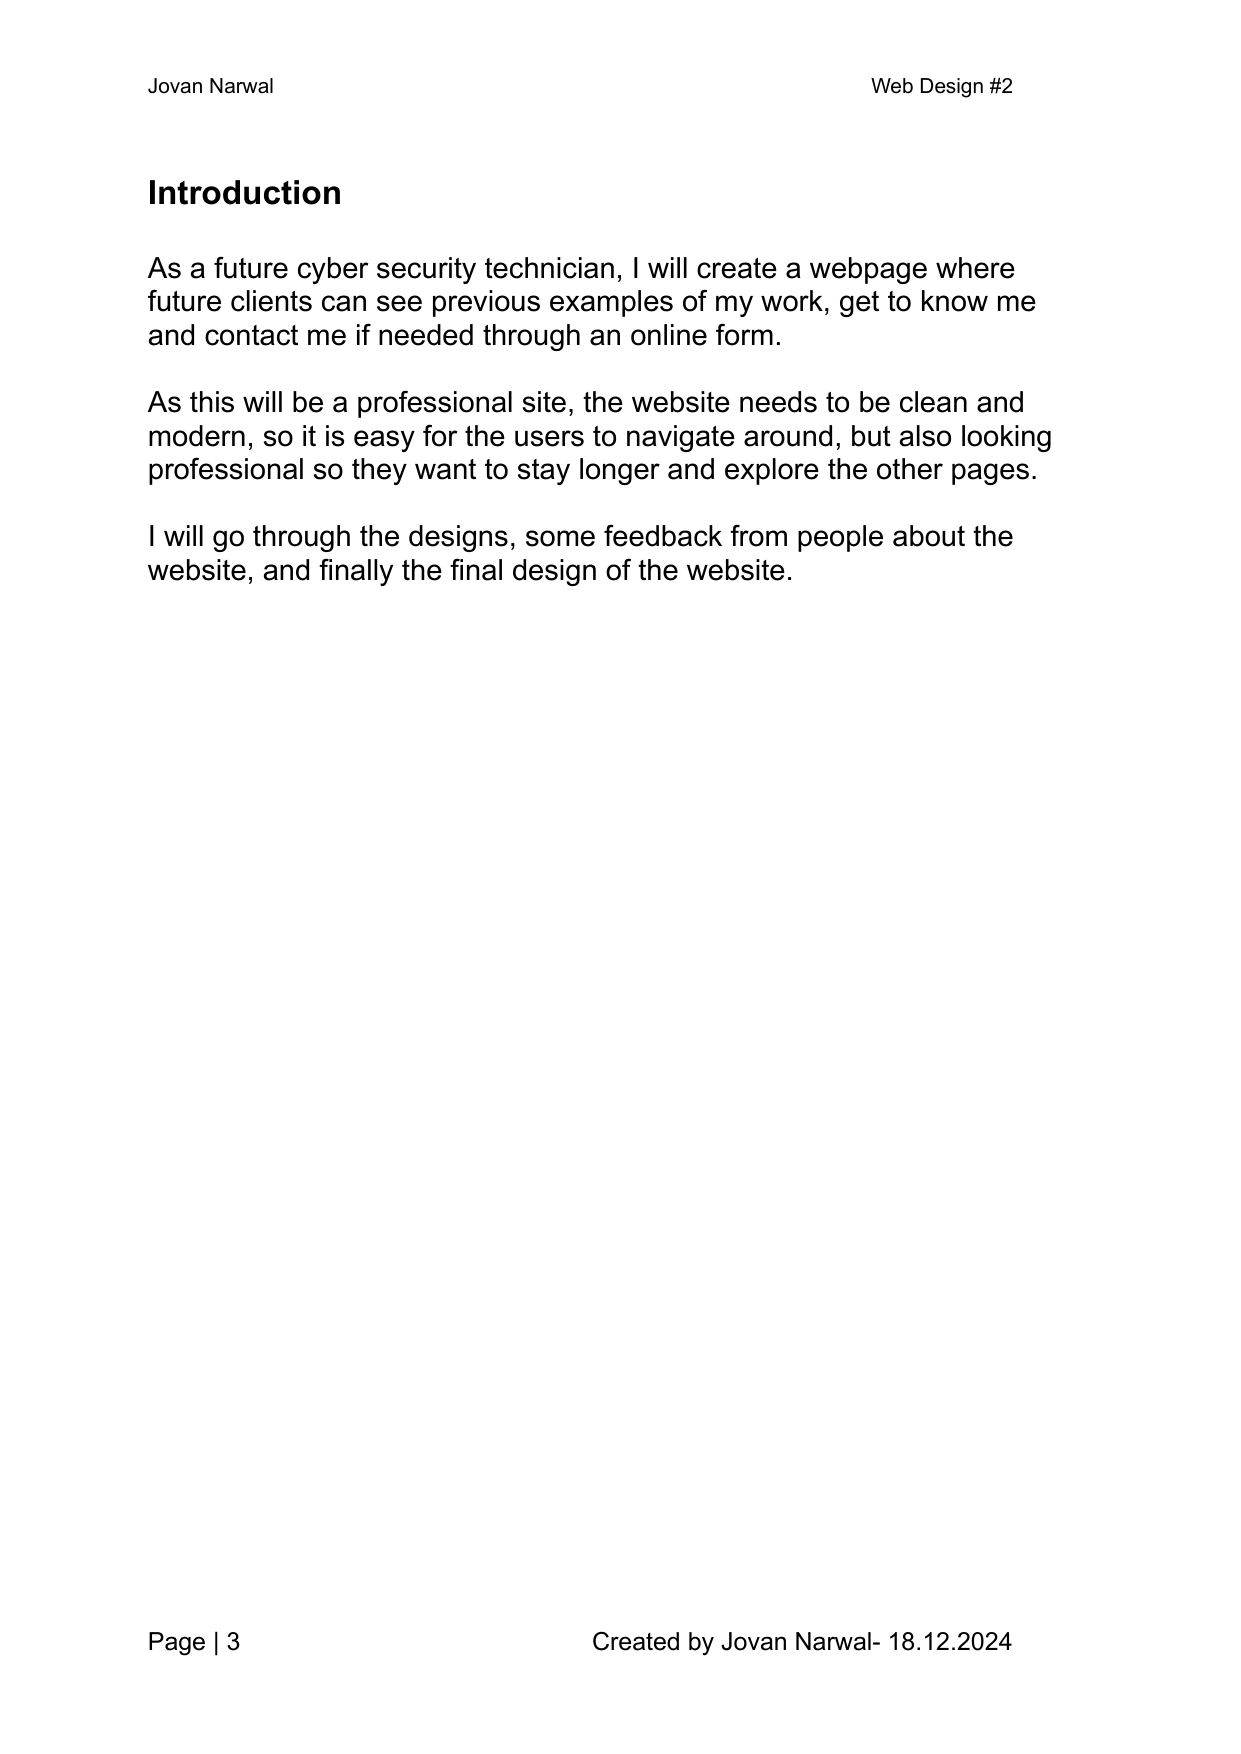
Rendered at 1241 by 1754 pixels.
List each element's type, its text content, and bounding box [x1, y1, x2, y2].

text As a future cyber security technician, I will create a webpage where future clients can see previous examples of my work, get to know me and contact me if needed through an online form. [148, 251, 1092, 352]
subtitle Introduction [148, 173, 1092, 211]
text As this will be a professional site, the website needs to be clean and modern, so it is easy for the users to navigate around, but also looking professional so they want to stay longer and explore the other pages. [148, 385, 1092, 486]
text I will go through the designs, some feedback from people about the website, and finally the final design of the website. [148, 519, 1092, 586]
